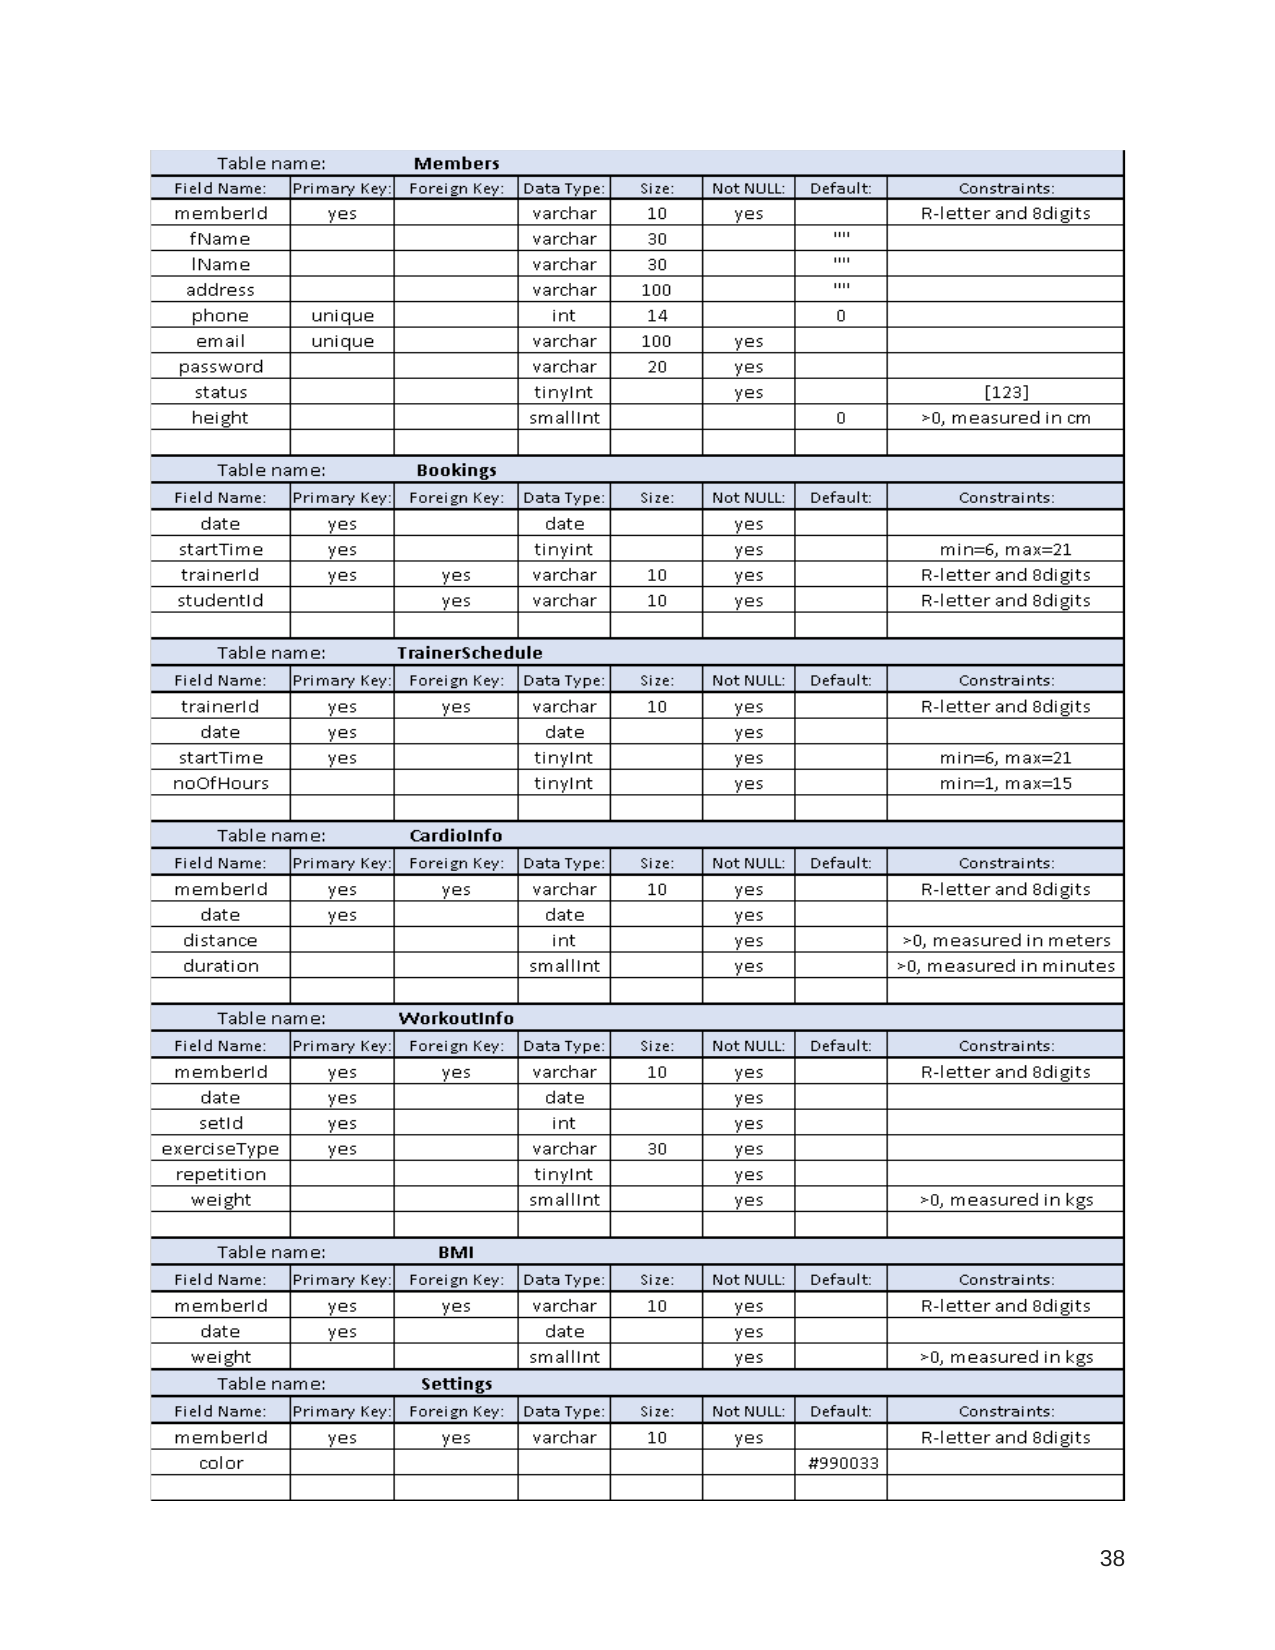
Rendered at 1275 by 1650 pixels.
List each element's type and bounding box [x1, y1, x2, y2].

picture [150, 150, 1125, 1501]
